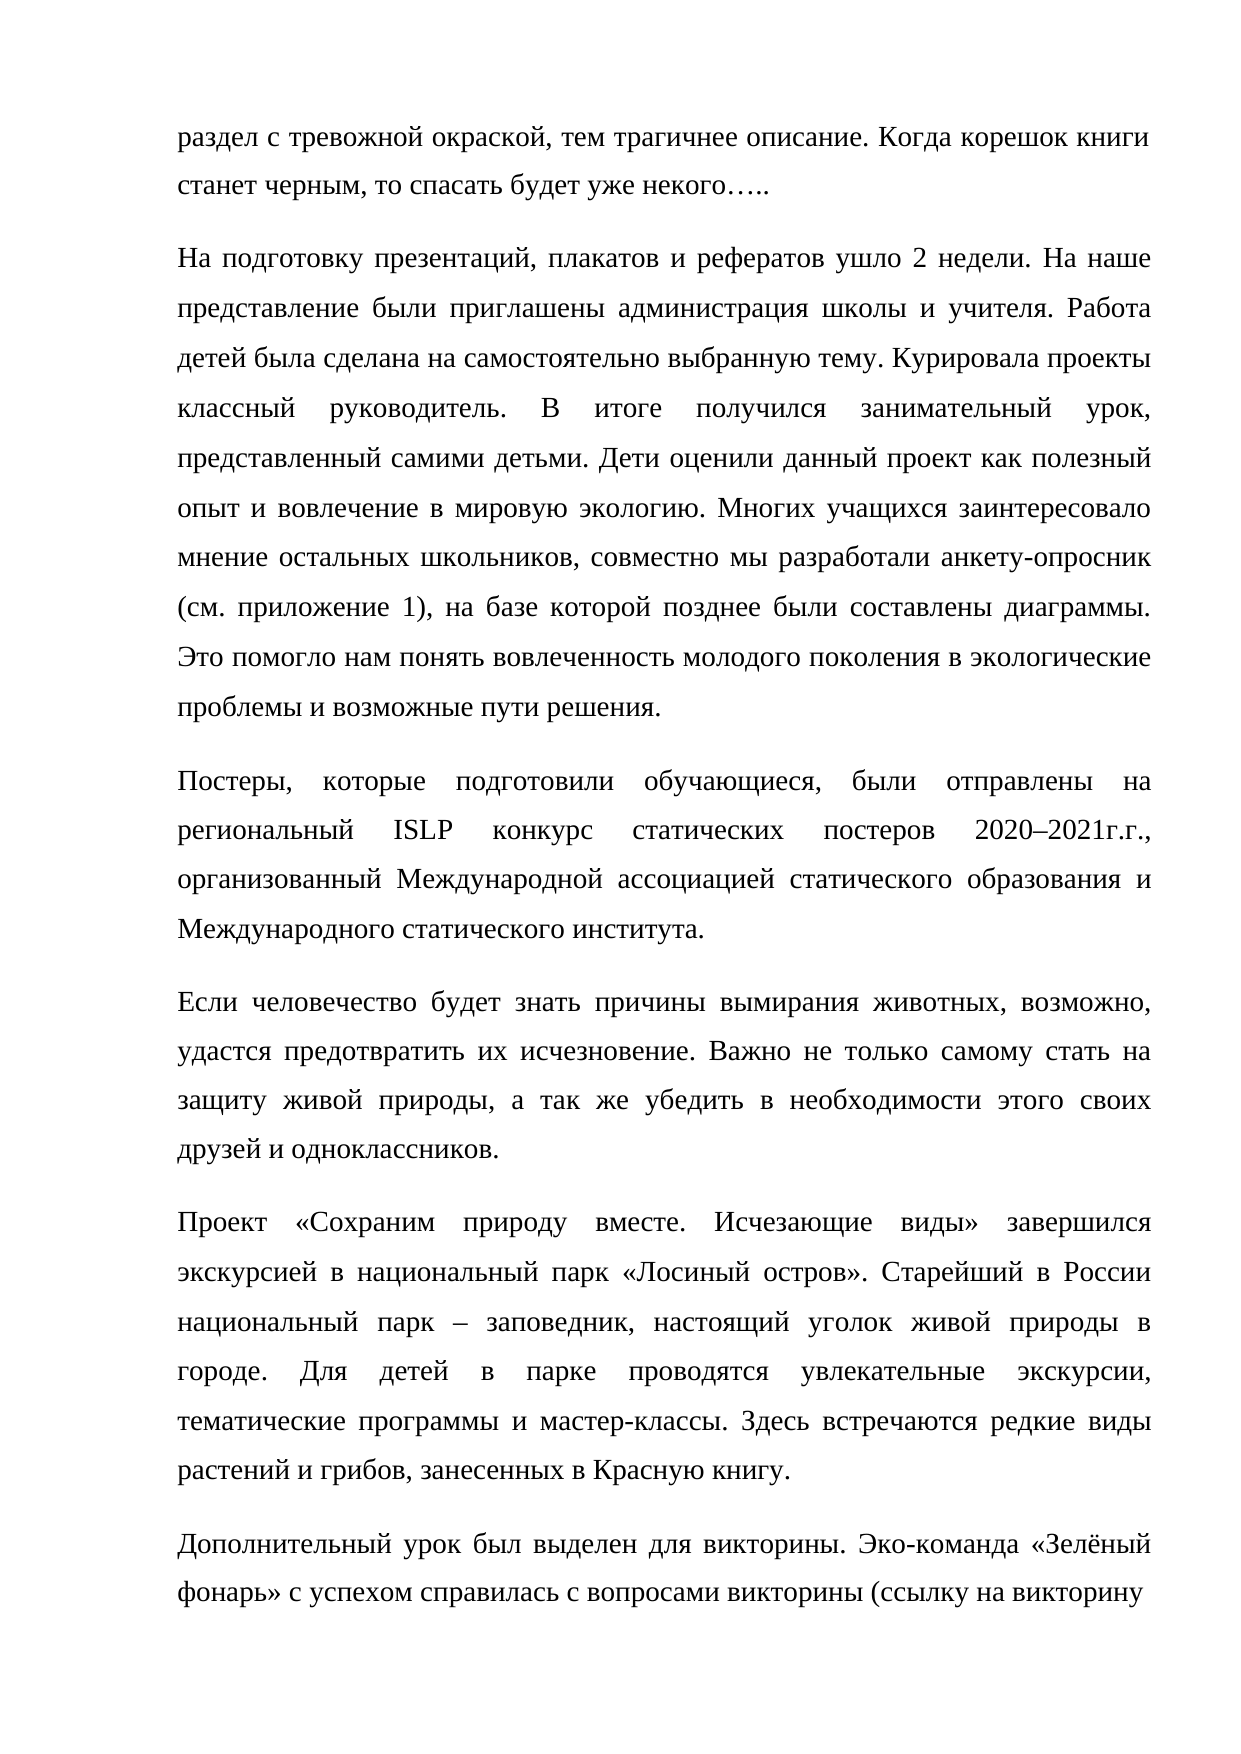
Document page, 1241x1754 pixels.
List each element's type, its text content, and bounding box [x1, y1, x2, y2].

text Постеры, которые подготовили обучающиеся, были отправлены на региональный ISLP конкурс статических постеров 2020–2021г.г., организованный Международной ассоциацией статического образования и Международного статического института. [177, 763, 1152, 944]
text Дополнительный урок был выделен для викторины. Эко-команда «Зелёный фонарь» с успехом справилась с вопросами викторины (ссылку на викторину [177, 1526, 1152, 1607]
text На подготовку презентаций, плакатов и рефератов ушло 2 недели. На наше представление были приглашены администрация школы и учителя. Работа детей была сделана на самостоятельно выбранную тему. Курировала проекты классный руководитель. В итоге получился занимательный урок, представленный самими детьми. Дети оценили данный проект как полезный опыт и вовлечение в мировую экологию. Многих учащихся заинтересовало мнение остальных школьников, совместно мы разработали анкету-опросник (см. приложение 1), на базе которой позднее были составлены диаграммы. Это помогло нам понять вовлеченность молодого поколения в экологические проблемы и возможные пути решения. [177, 240, 1152, 723]
text раздел с тревожной окраской, тем трагичнее описание. Когда корешок книги станет черным, то спасать будет уже некого….. [177, 119, 1150, 201]
text Если человечество будет знать причины вымирания животных, возможно, удастся предотвратить их исчезновение. Важно не только самому стать на защиту живой природы, а так же убедить в необходимости этого своих друзей и одноклассников. [177, 984, 1152, 1165]
text Проект «Сохраним природу вместе. Исчезающие виды» завершился экскурсией в национальный парк «Лосиный остров». Старейший в России национальный парк – заповедник, настоящий уголок живой природы в городе. Для детей в парке проводятся увлекательные экскурсии, тематические программы и мастер-классы. Здесь встречаются редкие виды растений и грибов, занесенных в Красную книгу. [177, 1204, 1152, 1486]
